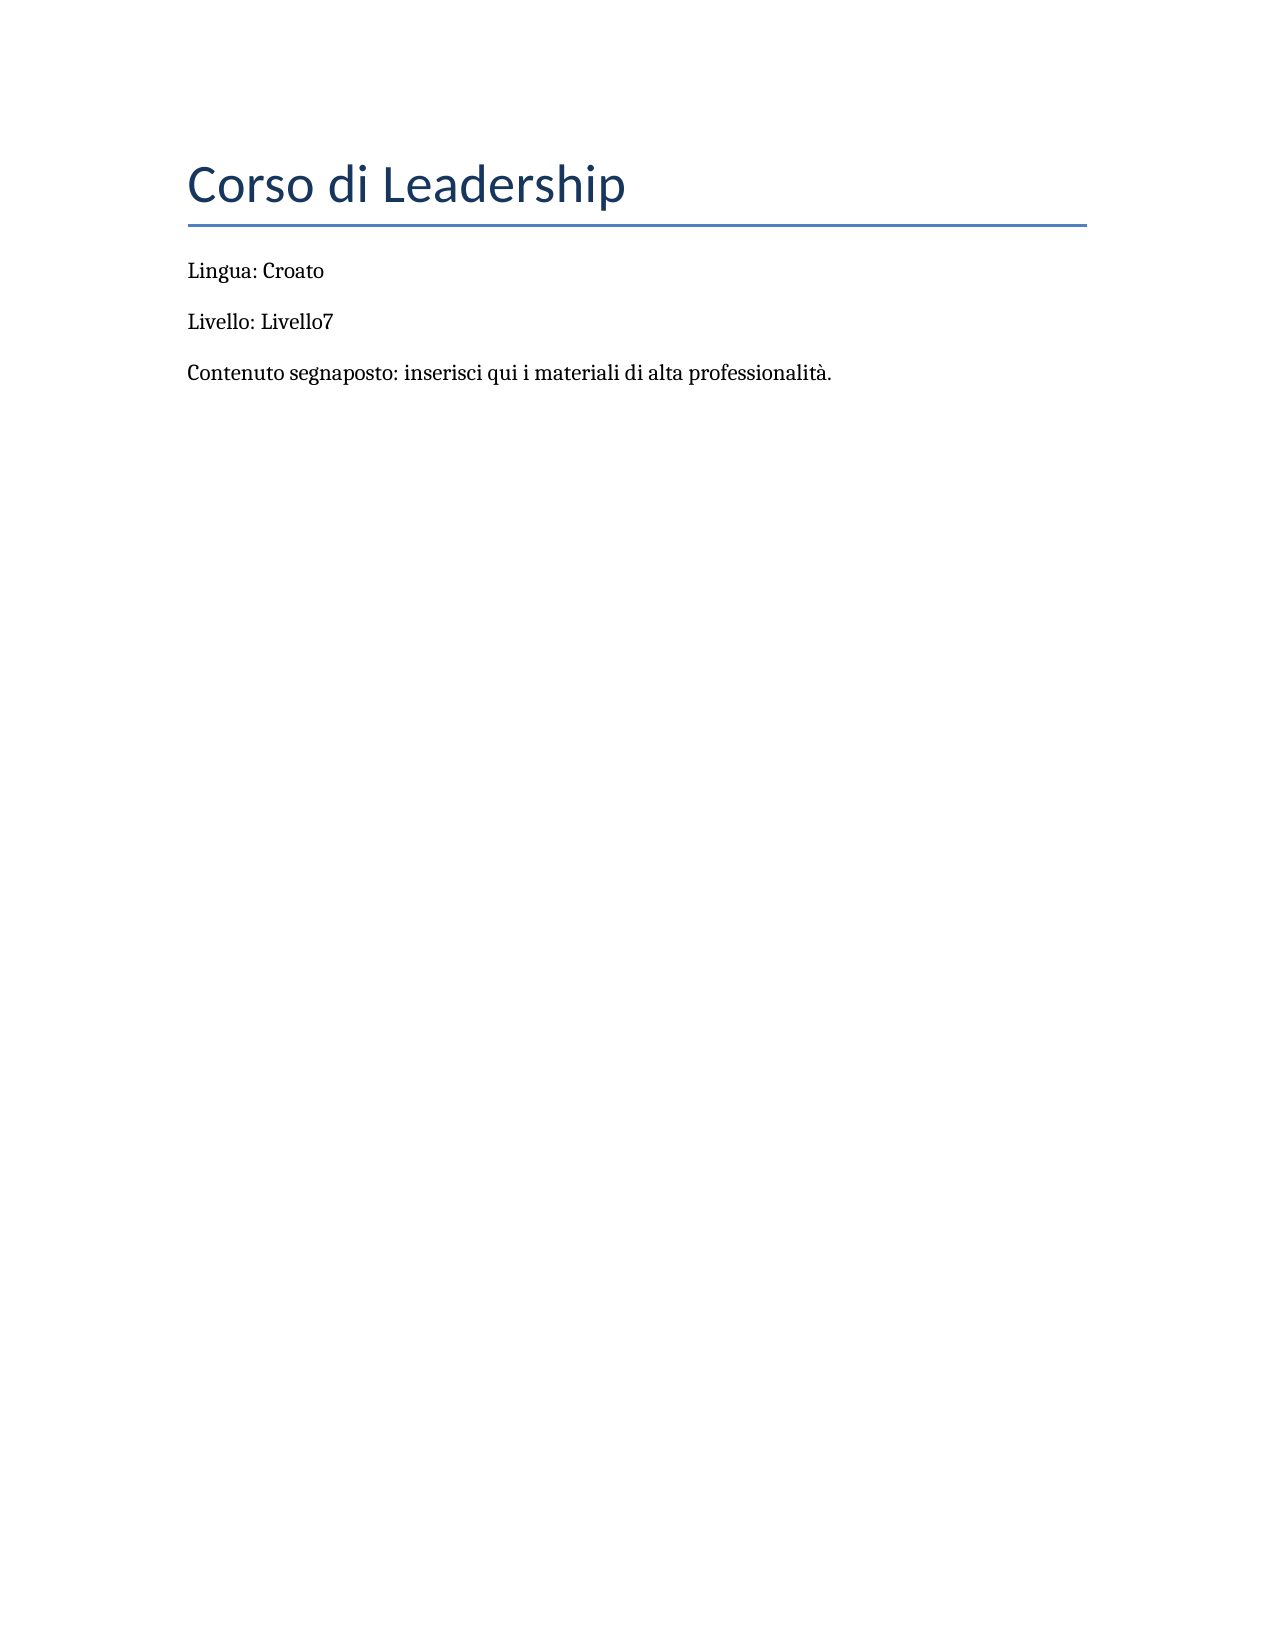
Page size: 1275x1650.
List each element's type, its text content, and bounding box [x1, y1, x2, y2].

text Contenuto segnaposto: inserisci qui i materiali di alta professionalità. [187, 360, 1087, 386]
text Lingua: Croato [187, 258, 1087, 284]
text Livello: Livello7 [187, 309, 1087, 335]
title Corso di Leadership [187, 150, 1087, 227]
